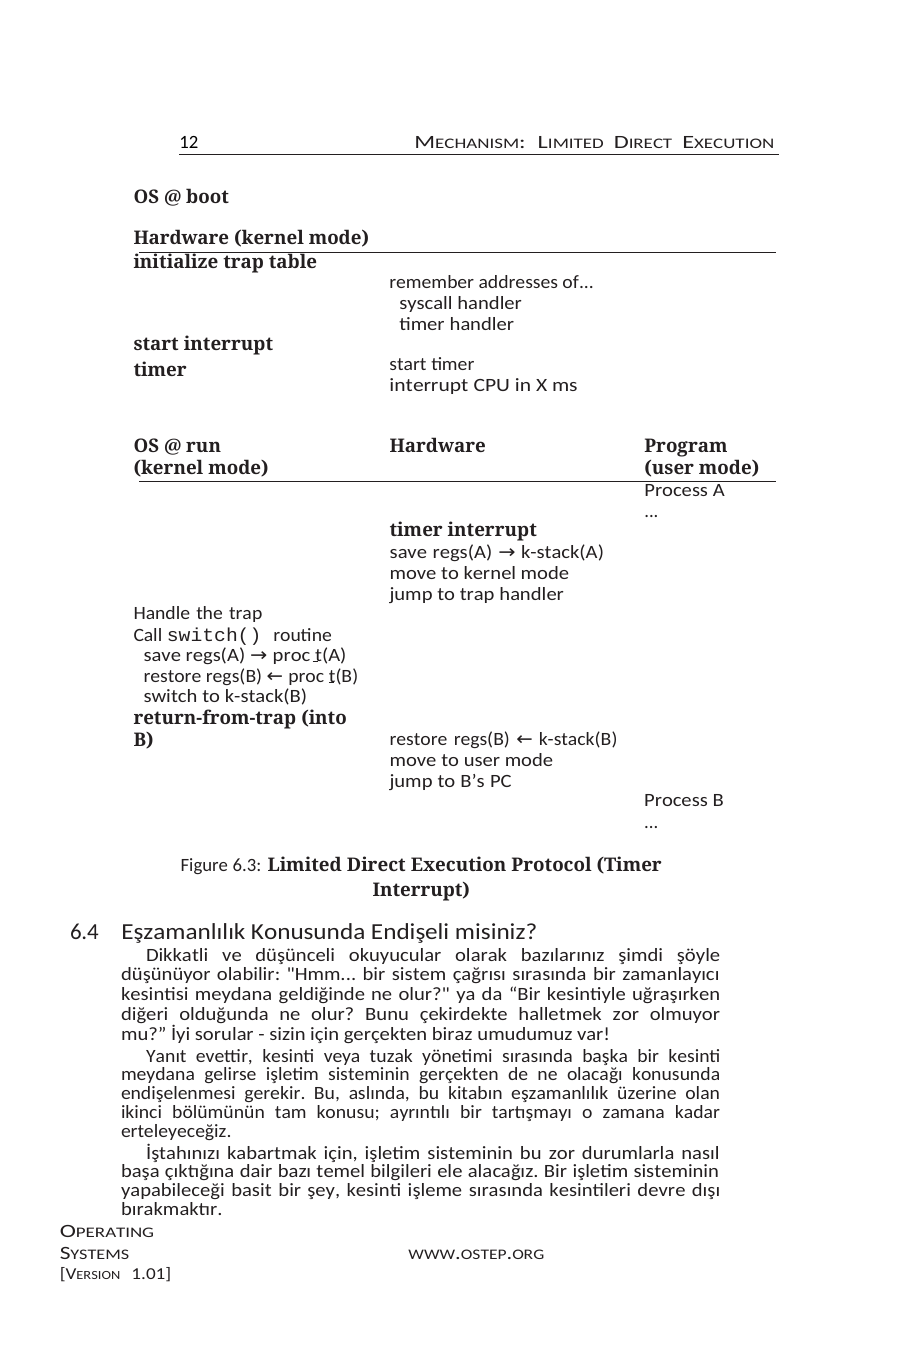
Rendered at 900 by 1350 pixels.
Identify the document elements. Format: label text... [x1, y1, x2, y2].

text timer interrupt [389, 521, 619, 540]
text remember addresses of... syscall handler [389, 272, 596, 314]
text OS @ run Hardware Program [133, 434, 821, 457]
text restore regs(B) ← k-stack(B) move to user mode [389, 727, 620, 771]
text Dikkatli ve düşünceli okuyucular olarak bazılarınız şimdi şöyle düşünüyor olabilir: "Hmm... bir sistem çağrısı sırasında bir zamanlayıcı kesintisi meydana geldiğinde ne olur?" ya da “Bir kesintiyle uğraşırken diğeri olduğunda ne olur? Bunu çekirdekte halletmek zor olmuyor mu?” İyi sorular - sizin için gerçekten biraz umudumuz var! [121, 946, 721, 1046]
text OS @ boot Hardware (kernel mode) [133, 187, 475, 249]
text start interrupt timer [133, 330, 307, 381]
text Yanıt evettir, kesinti veya tuzak yönetimi sırasında başka bir kesinti meydana gelirse işletim sisteminin gerçekten de ne olacağı konusunda endişelenmesi gerekir. Bu, aslında, bu kitabın eşzamanlılık üzerine olan ikinci bölümünün tam konusu; ayrıntılı bir tartışmayı o zamana kadar erteleyeceğiz. [121, 1048, 721, 1142]
text ... [644, 500, 821, 521]
text interrupt CPU in X ms [389, 374, 821, 396]
text ... [644, 811, 821, 833]
text Handle the trap [133, 602, 364, 624]
text timer handler [399, 314, 821, 335]
text Process A [644, 482, 821, 500]
text (kernel mode) (user mode) [133, 457, 821, 479]
text initialize trap table [133, 253, 821, 272]
text Process B [644, 789, 821, 811]
list Eşzamanlılık Konusunda Endişeli misiniz? [70, 919, 721, 944]
text İştahınızı kabartmak için, işletim sisteminin bu zor durumlarla nasıl başa çıktığına dair bazı temel bilgileri ele alacağız. Bir işletim sisteminin yapabileceği basit bir şey, kesinti işleme sırasında kesintileri devre dışı bırakmaktır. [121, 1144, 721, 1220]
text jump to B’s PC [389, 771, 619, 792]
text save regs(A) → k-stack(A) move to kernel mode jump to trap handler [389, 540, 607, 605]
text return-from-trap (into B) [133, 707, 364, 751]
text start timer [389, 353, 821, 374]
text Call switch() routine save regs(A) → proc t(A) restore regs(B) ← proc t(B) switch to k-stack(B) [133, 626, 364, 707]
text Figure 6.3: Limited Direct Execution Protocol (Timer Interrupt) [154, 851, 688, 902]
